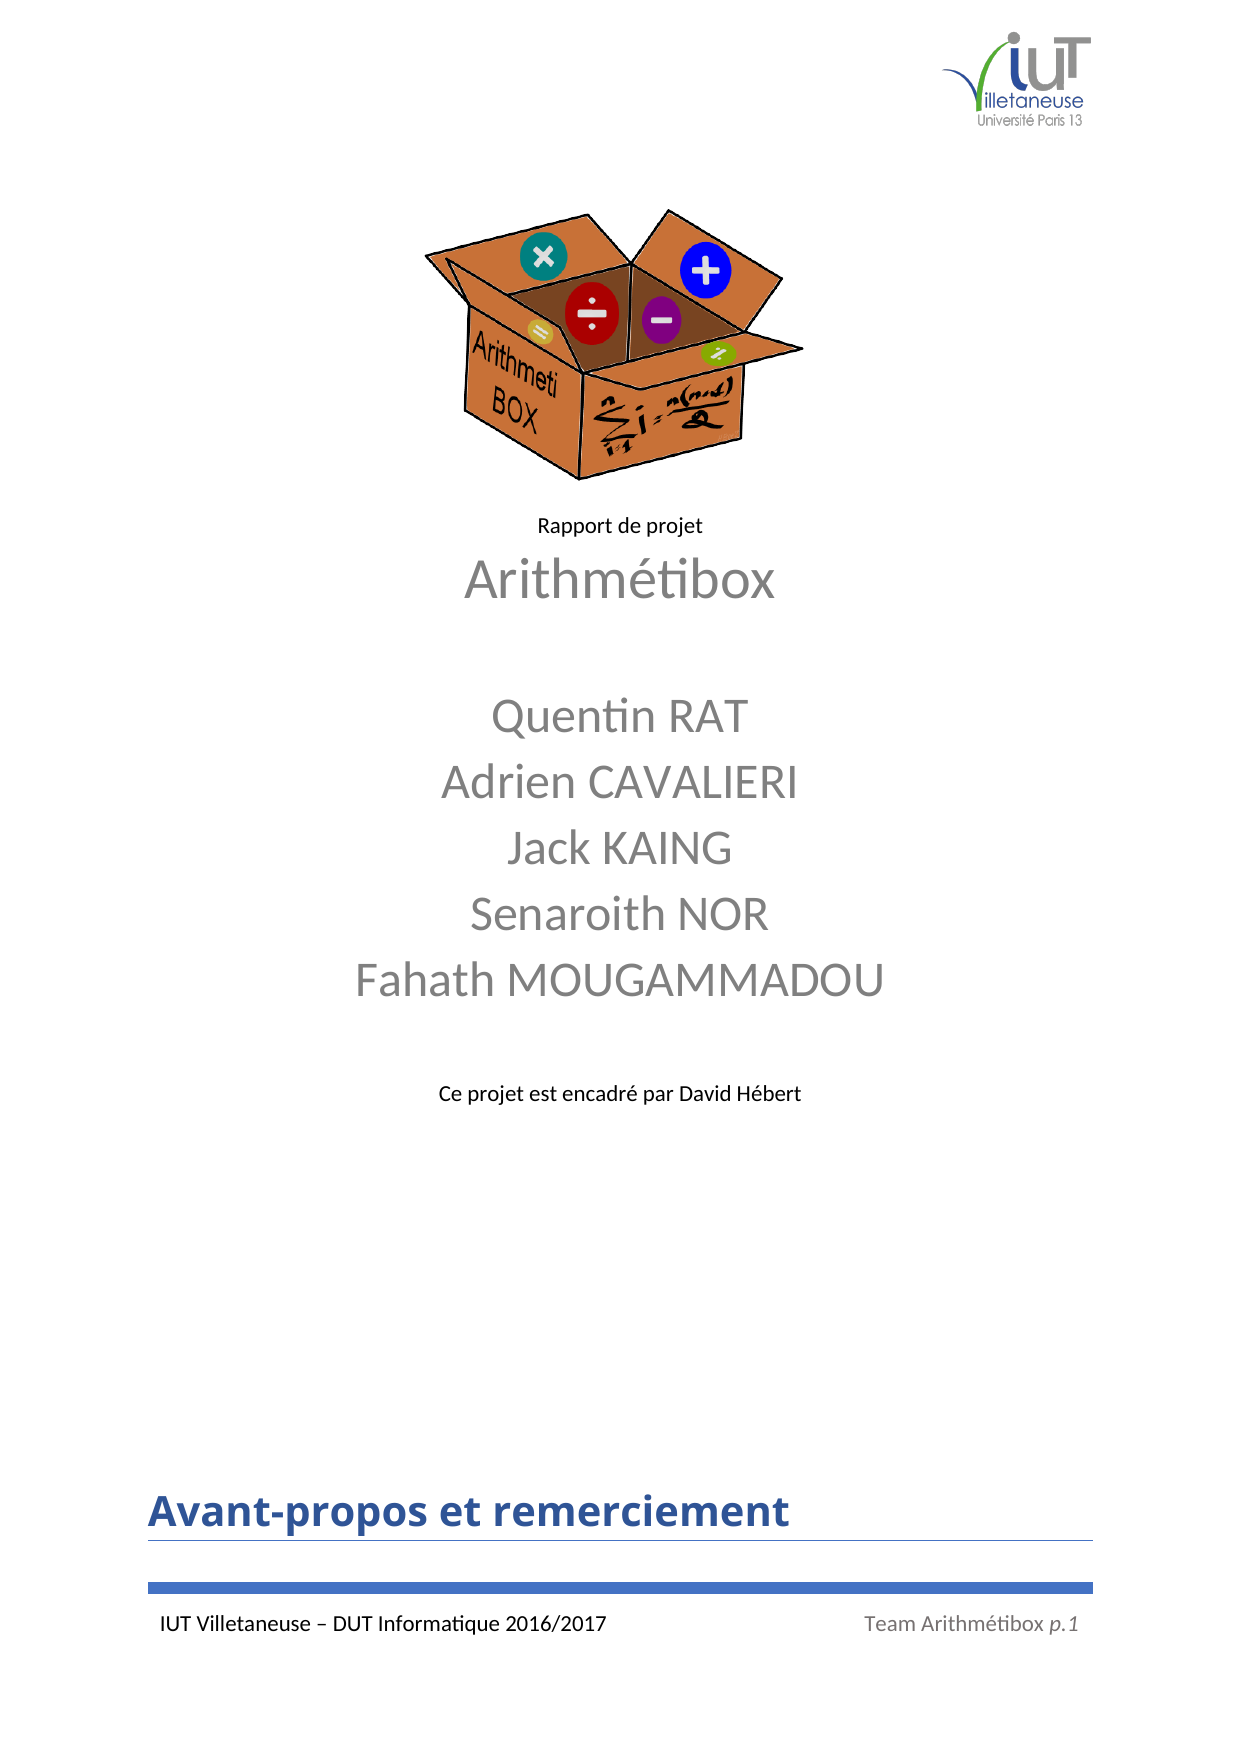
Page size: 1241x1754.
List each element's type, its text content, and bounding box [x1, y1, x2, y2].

picture [941, 24, 1091, 131]
text Fahath MOUGAMMADOU [148, 948, 1093, 1009]
text Jack KAING [148, 816, 1093, 877]
text Senaroith NOR [148, 882, 1093, 943]
text Arithmétibox [148, 542, 1093, 613]
text Quentin RAT [148, 618, 1093, 745]
picture [413, 134, 828, 542]
text Adrien CAVALIERI [148, 750, 1093, 811]
subtitle Avant-propos et remerciement [148, 1482, 1093, 1540]
